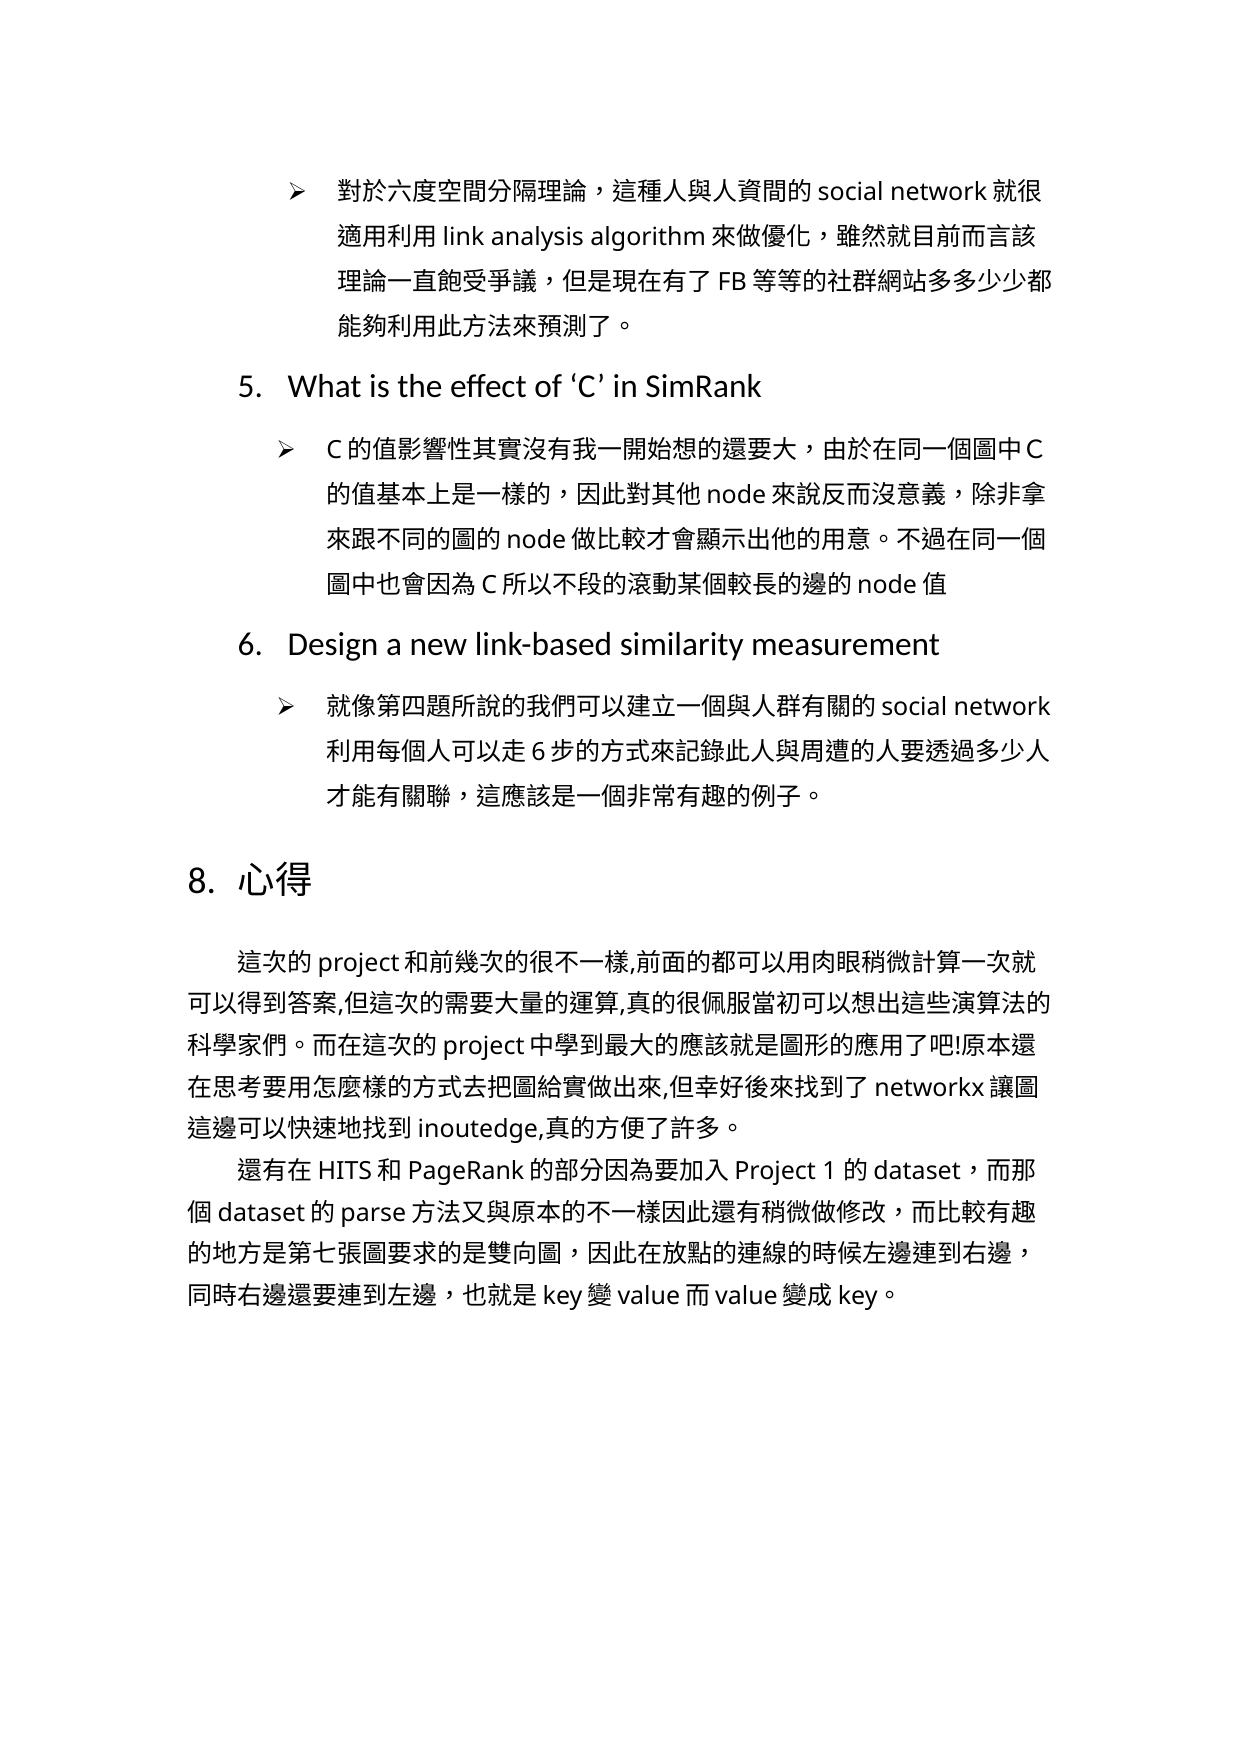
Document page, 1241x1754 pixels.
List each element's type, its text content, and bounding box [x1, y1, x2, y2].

list 就像第四題所說的我們可以建立一個與人群有關的social network利用每個人可以走6步的方式來記錄此人與周遭的人要透過多少人才能有關聯，這應該是一個非常有趣的例子。 [276, 684, 1053, 816]
text 這次的project和前幾次的很不一樣,前面的都可以用肉眼稍微計算一次就可以得到答案,但這次的需要大量的運算,真的很佩服當初可以想出這些演算法的科學家們。而在這次的project中學到最大的應該就是圖形的應用了吧!原本還在思考要用怎麼樣的方式去把圖給實做出來,但幸好後來找到了networkx讓圖這邊可以快速地找到inoutedge,真的方便了許多。 [187, 939, 1053, 1148]
list Design a new link-based similarity measurement [237, 622, 1053, 664]
list C的值影響性其實沒有我一開始想的還要大，由於在同一個圖中Ｃ的值基本上是一樣的，因此對其他node來說反而沒意義，除非拿來跟不同的圖的node做比較才會顯示出他的用意。不過在同一個圖中也會因為C所以不段的滾動某個較長的邊的node值 [276, 426, 1053, 603]
text 還有在HITS和PageRank的部分因為要加入Project 1 的dataset，而那個dataset的parse方法又與原本的不一樣因此還有稍微做修改，而比較有趣的地方是第七張圖要求的是雙向圖，因此在放點的連線的時候左邊連到右邊，同時右邊還要連到左邊，也就是key變value而value變成key。 [187, 1148, 1053, 1314]
list 對於六度空間分隔理論，這種人與人資間的social network就很適用利用link analysis algorithm來做優化，雖然就目前而言該理論一直飽受爭議，但是現在有了FB等等的社群網站多多少少都能夠利用此方法來預測了。 [287, 169, 1053, 345]
list What is the effect of ‘C’ in SimRank [237, 365, 1053, 406]
list 心得 [187, 835, 1053, 918]
